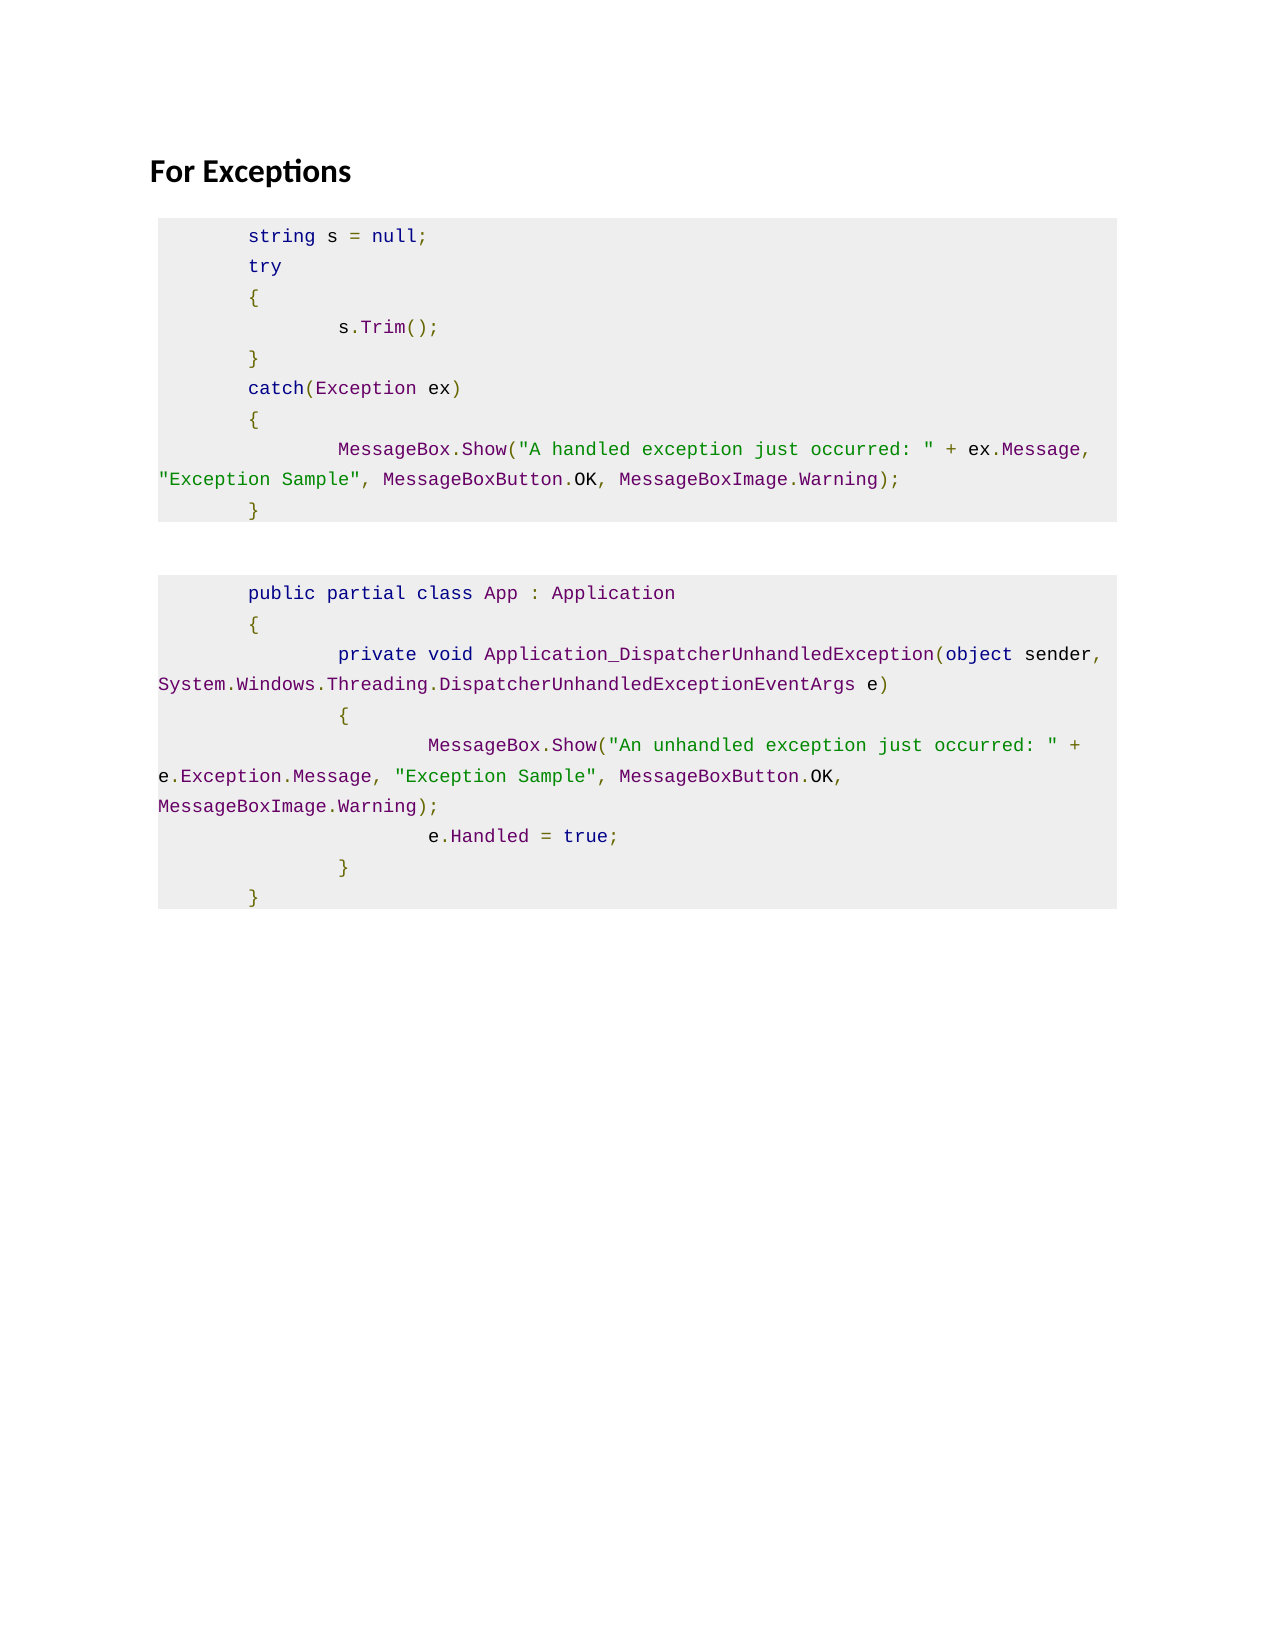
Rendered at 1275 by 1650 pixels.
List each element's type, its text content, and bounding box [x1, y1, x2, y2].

text string s = null; try { s.Trim(); } catch(Exception ex) { MessageBox.Show("A handled exception just occurred: " + ex.Message, "Exception Sample", MessageBoxButton.OK, MessageBoxImage.Warning); } [158, 218, 1117, 522]
text For Exceptions [150, 150, 1125, 191]
text public partial class App : Application { private void Application_DispatcherUnhandledException(object sender, System.Windows.Threading.DispatcherUnhandledExceptionEventArgs e) { MessageBox.Show("An unhandled exception just occurred: " + e.Exception.Message, "Exception Sample", MessageBoxButton.OK, MessageBoxImage.Warning); e.Handled = true; } } [158, 575, 1117, 909]
